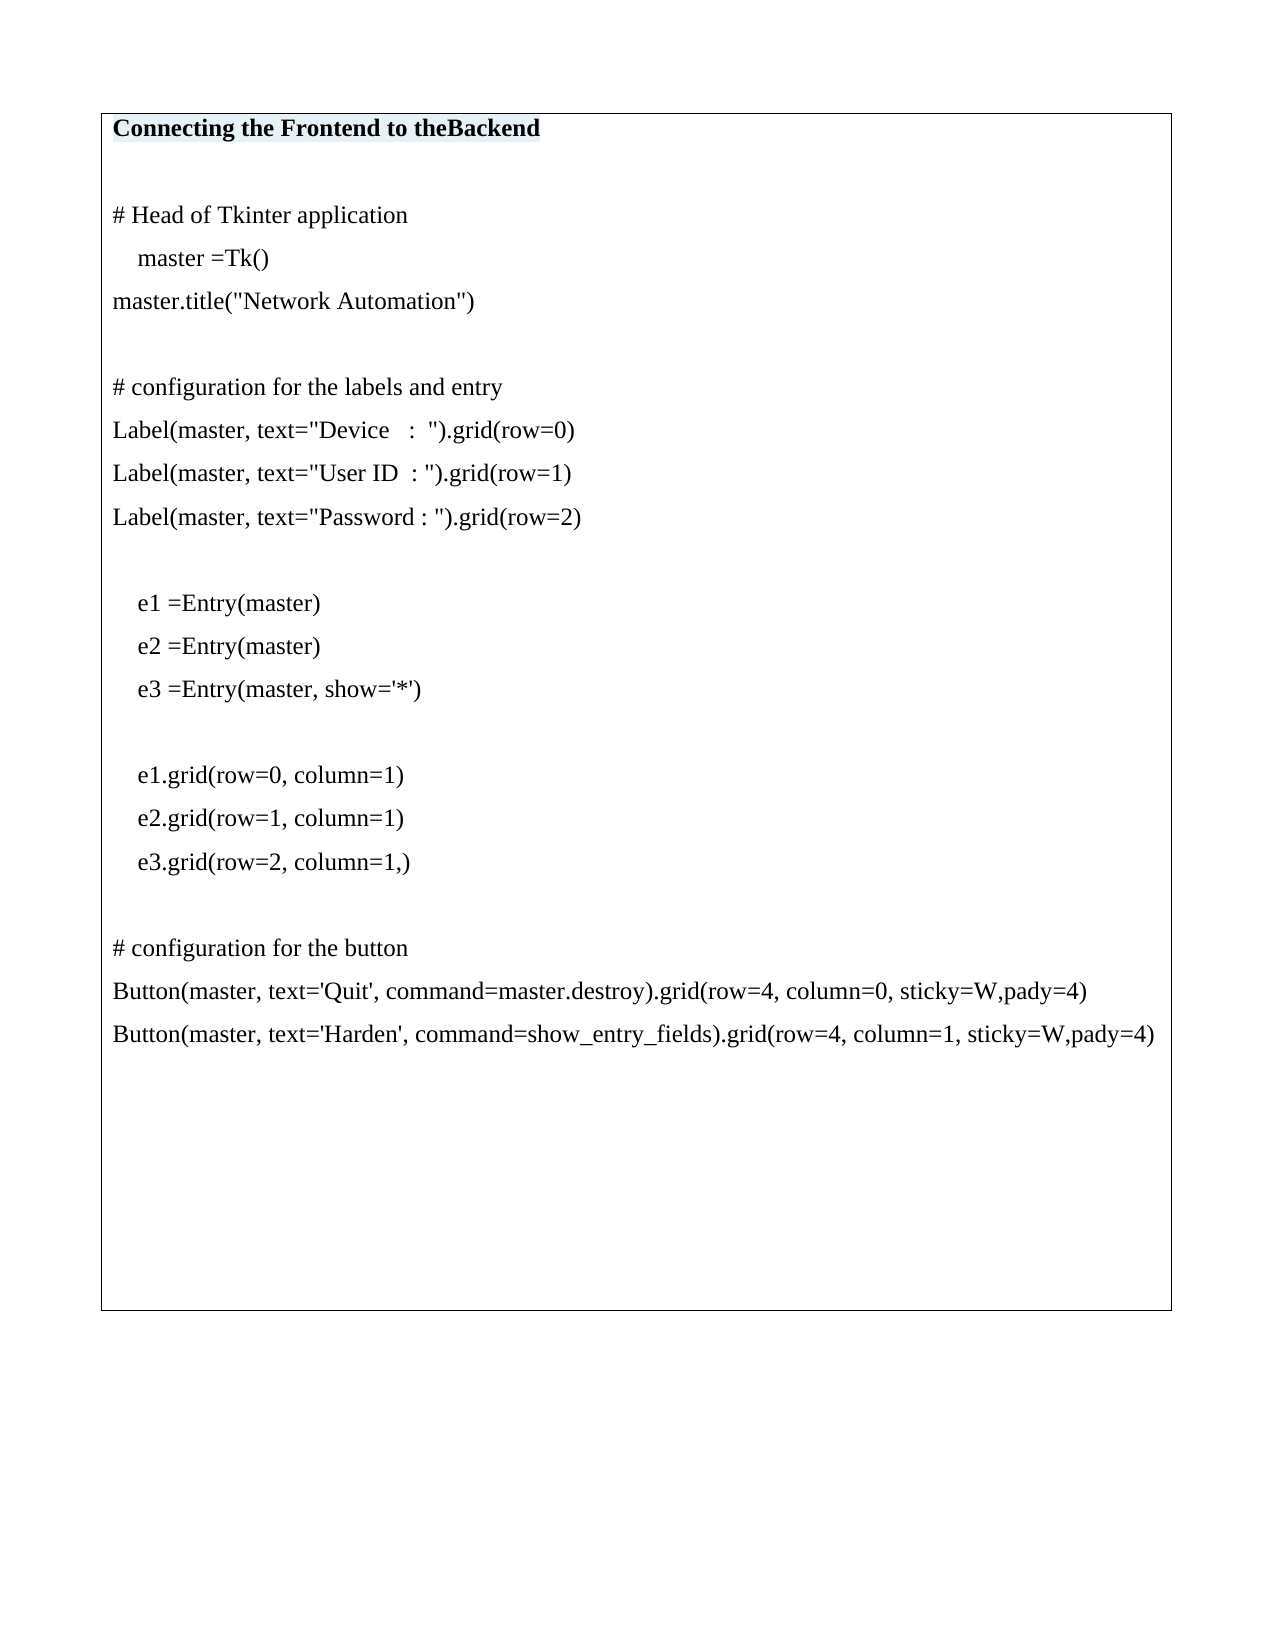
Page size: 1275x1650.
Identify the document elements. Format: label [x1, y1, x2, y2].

table_cell [102, 114, 1171, 1310]
